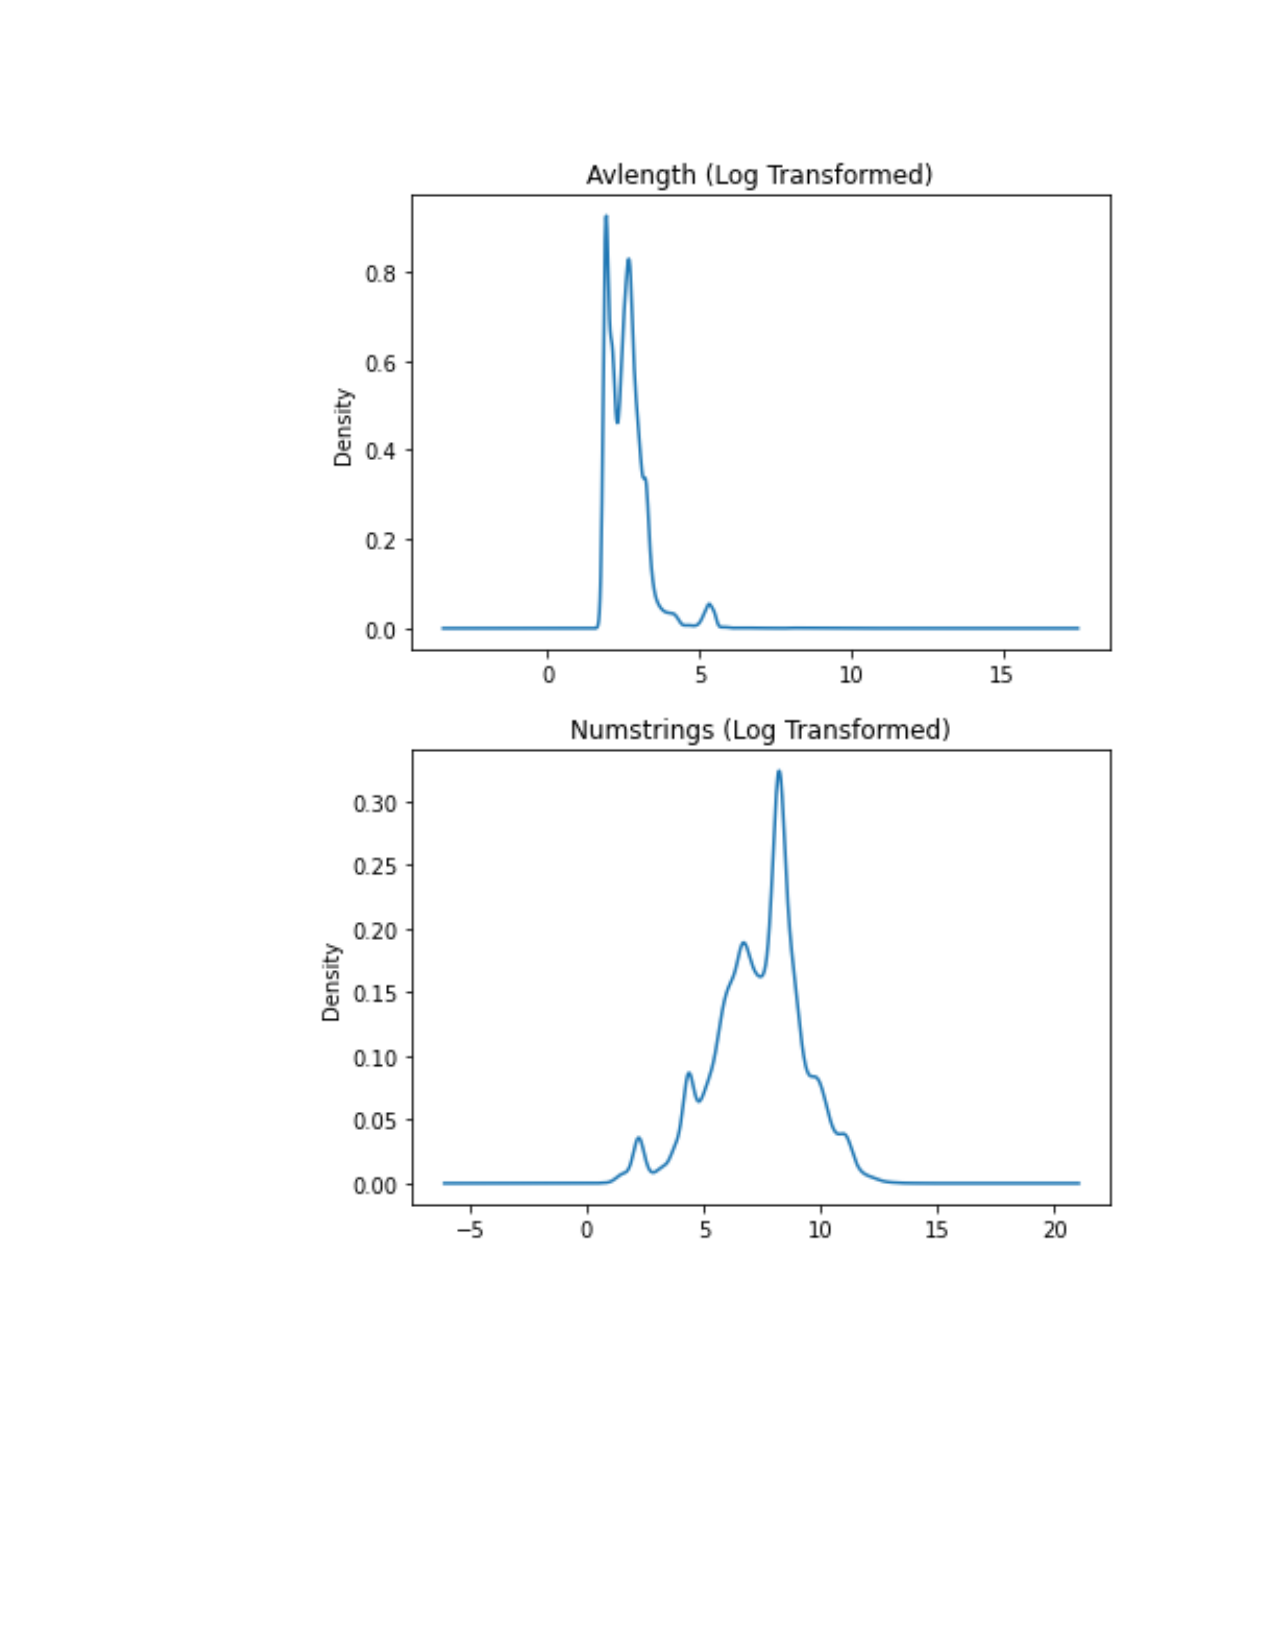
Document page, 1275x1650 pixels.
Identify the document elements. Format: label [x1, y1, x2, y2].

picture [320, 150, 1125, 700]
picture [308, 704, 1125, 1255]
